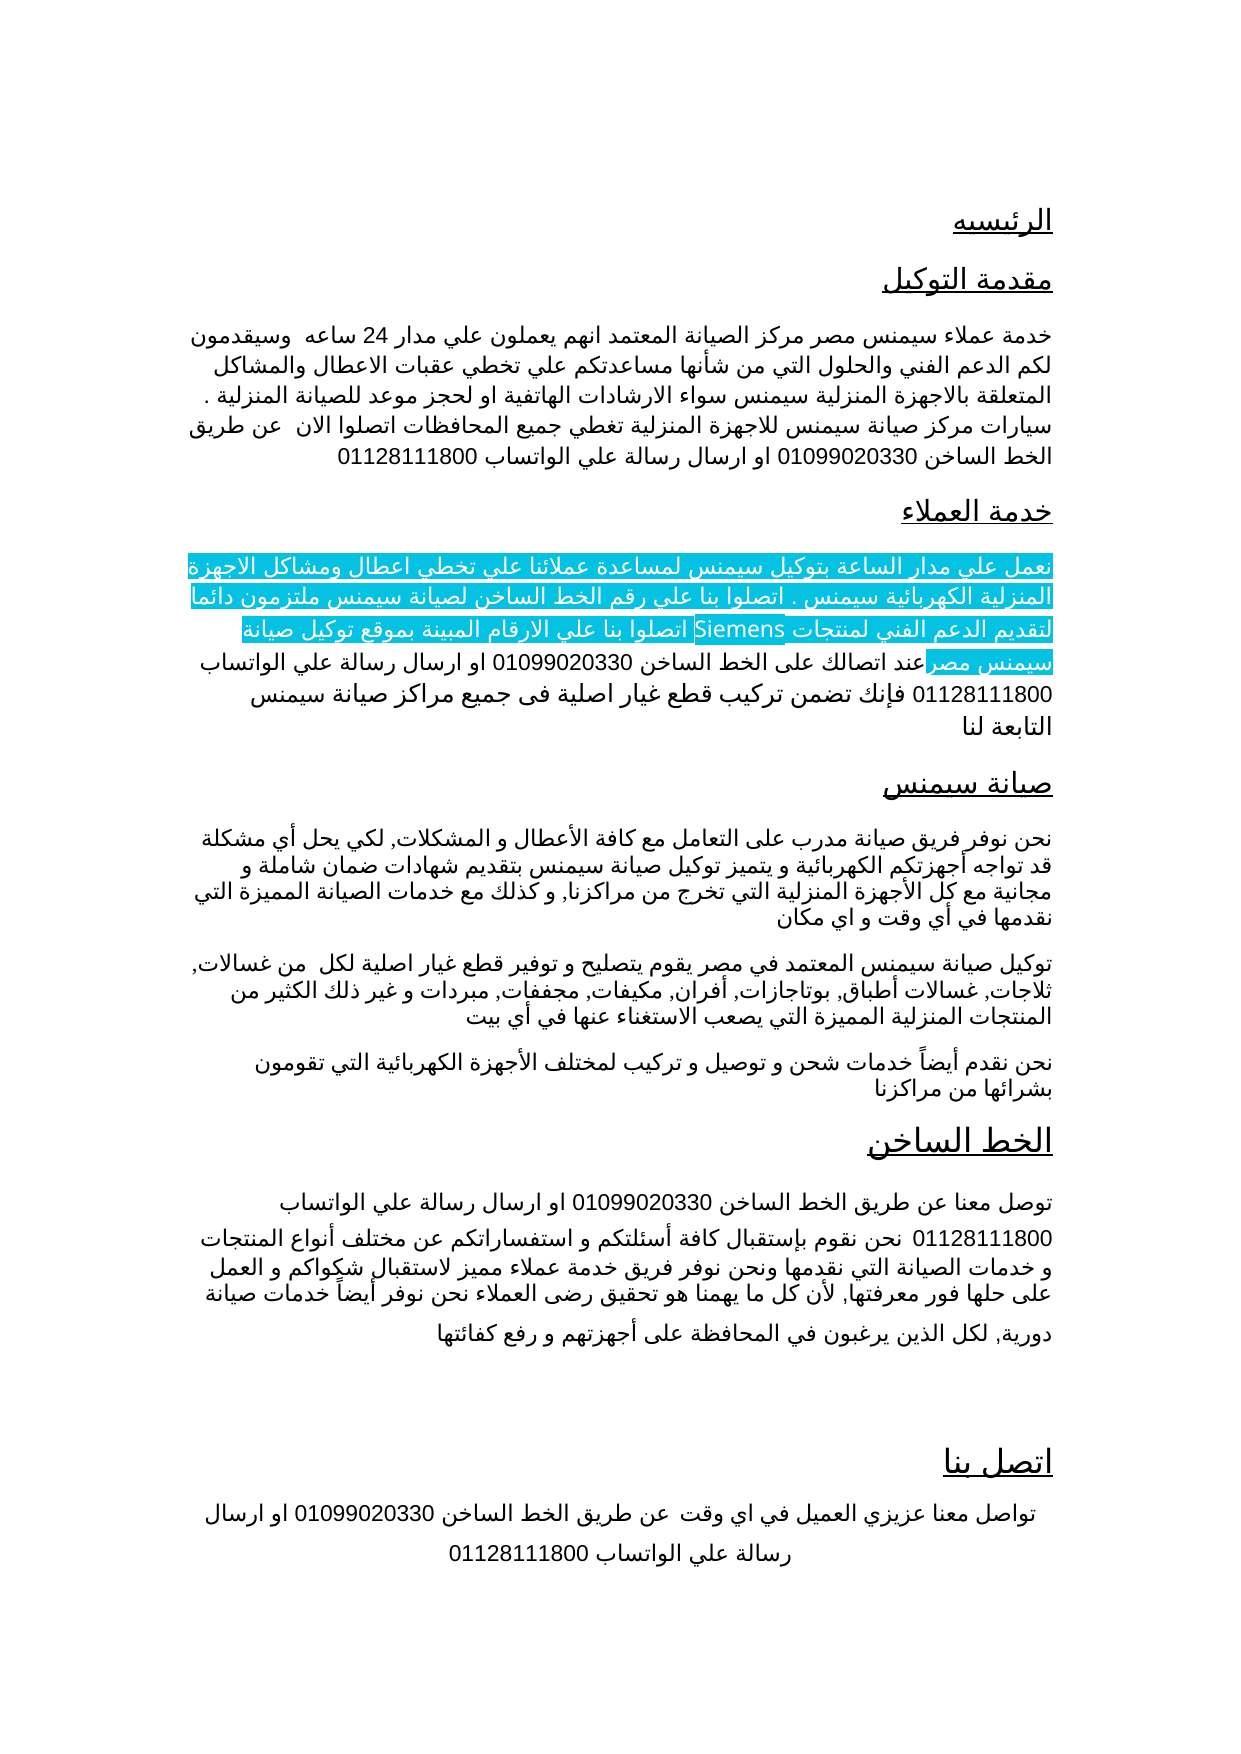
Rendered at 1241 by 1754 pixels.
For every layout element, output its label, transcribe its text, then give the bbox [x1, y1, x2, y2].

text نعمل علي مدار الساعة بتوكيل سيمنس لمساعدة عملائنا علي تخطي اعطال ومشاكل الاجهزة المنزلية الكهربائية سيمنس . اتصلوا بنا علي رقم الخط الساخن لصيانة سيمنس ملتزمون دائما لتقديم الدعم الفني لمنتجات Siemens اتصلوا بنا علي الارقام المبينة بموقع توكيل صيانة سيمنس مصرعند اتصالك على الخط الساخن 01099020330 او ارسال رسالة علي الواتساب 01128111800 فإنك تضمن تركيب قطع غيار اصلية فى جميع مراكز صيانة سيمنس التابعة لنا [187, 553, 1053, 741]
text خدمة عملاء سيمنس مصر مركز الصيانة المعتمد انهم يعملون علي مدار 24 ساعه وسيقدمون لكم الدعم الفني والحلول التي من شأنها مساعدتكم علي تخطي عقبات الاعطال والمشاكل المتعلقة بالاجهزة المنزلية سيمنس سواء الارشادات الهاتفية او لحجز موعد للصيانة المنزلية . سيارات مركز صيانة سيمنس للاجهزة المنزلية تغطي جميع المحافظات اتصلوا الان عن طريق الخط الساخن 01099020330 او ارسال رسالة علي الواتساب 01128111800 [187, 322, 1053, 469]
text صيانة سيمنس [187, 766, 1053, 799]
text نحن نوفر فريق صيانة مدرب على التعامل مع كافة الأعطال و المشكلات, لكي يحل أي مشكلة قد تواجه أجهزتكم الكهربائية و يتميز توكيل صيانة سيمنس بتقديم شهادات ضمان شاملة و مجانية مع كل الأجهزة المنزلية التي تخرج من مراكزنا, و كذلك مع خدمات الصيانة المميزة التي نقدمها في أي وقت و اي مكان [187, 825, 1053, 931]
text نحن نقدم أيضاً خدمات شحن و توصيل و تركيب لمختلف الأجهزة الكهربائية التي تقومون بشرائها من مراكزنا [187, 1049, 1053, 1102]
text الخط الساخن [187, 1121, 1053, 1160]
text توصل معنا عن طريق الخط الساخن 01099020330 او ارسال رسالة علي الواتساب 01128111800 نحن نقوم بإستقبال كافة أسئلتكم و استفساراتكم عن مختلف أنواع المنتجات و خدمات الصيانة التي نقدمها ونحن نوفر فريق خدمة عملاء مميز لاستقبال شكواكم و العمل على حلها فور معرفتها, لأن كل ما يهمنا هو تحقيق رضى العملاء نحن نوفر أيضاً خدمات صيانة دورية, لكل الذين يرغبون في المحافظة على أجهزتهم و رفع كفائتها [187, 1189, 1053, 1349]
text اتصل بنا [187, 1442, 1053, 1481]
text خدمة العملاء [187, 494, 1053, 527]
text توكيل صيانة سيمنس المعتمد في مصر يقوم يتصليح و توفير قطع غيار اصلية لكل من غسالات, ثلاجات, غسالات أطباق, بوتاجازات, أفران, مكيفات, مجففات, مبردات و غير ذلك الكثير من المنتجات المنزلية المميزة التي يصعب الاستغناء عنها في أي بيت [187, 950, 1053, 1029]
text تواصل معنا عزيزي العميل في اي وقت عن طريق الخط الساخن 01099020330 او ارسال رسالة علي الواتساب 01128111800 [187, 1500, 1053, 1571]
text مقدمة التوكيل [187, 262, 1053, 296]
text الرئيسيه [187, 203, 1053, 237]
